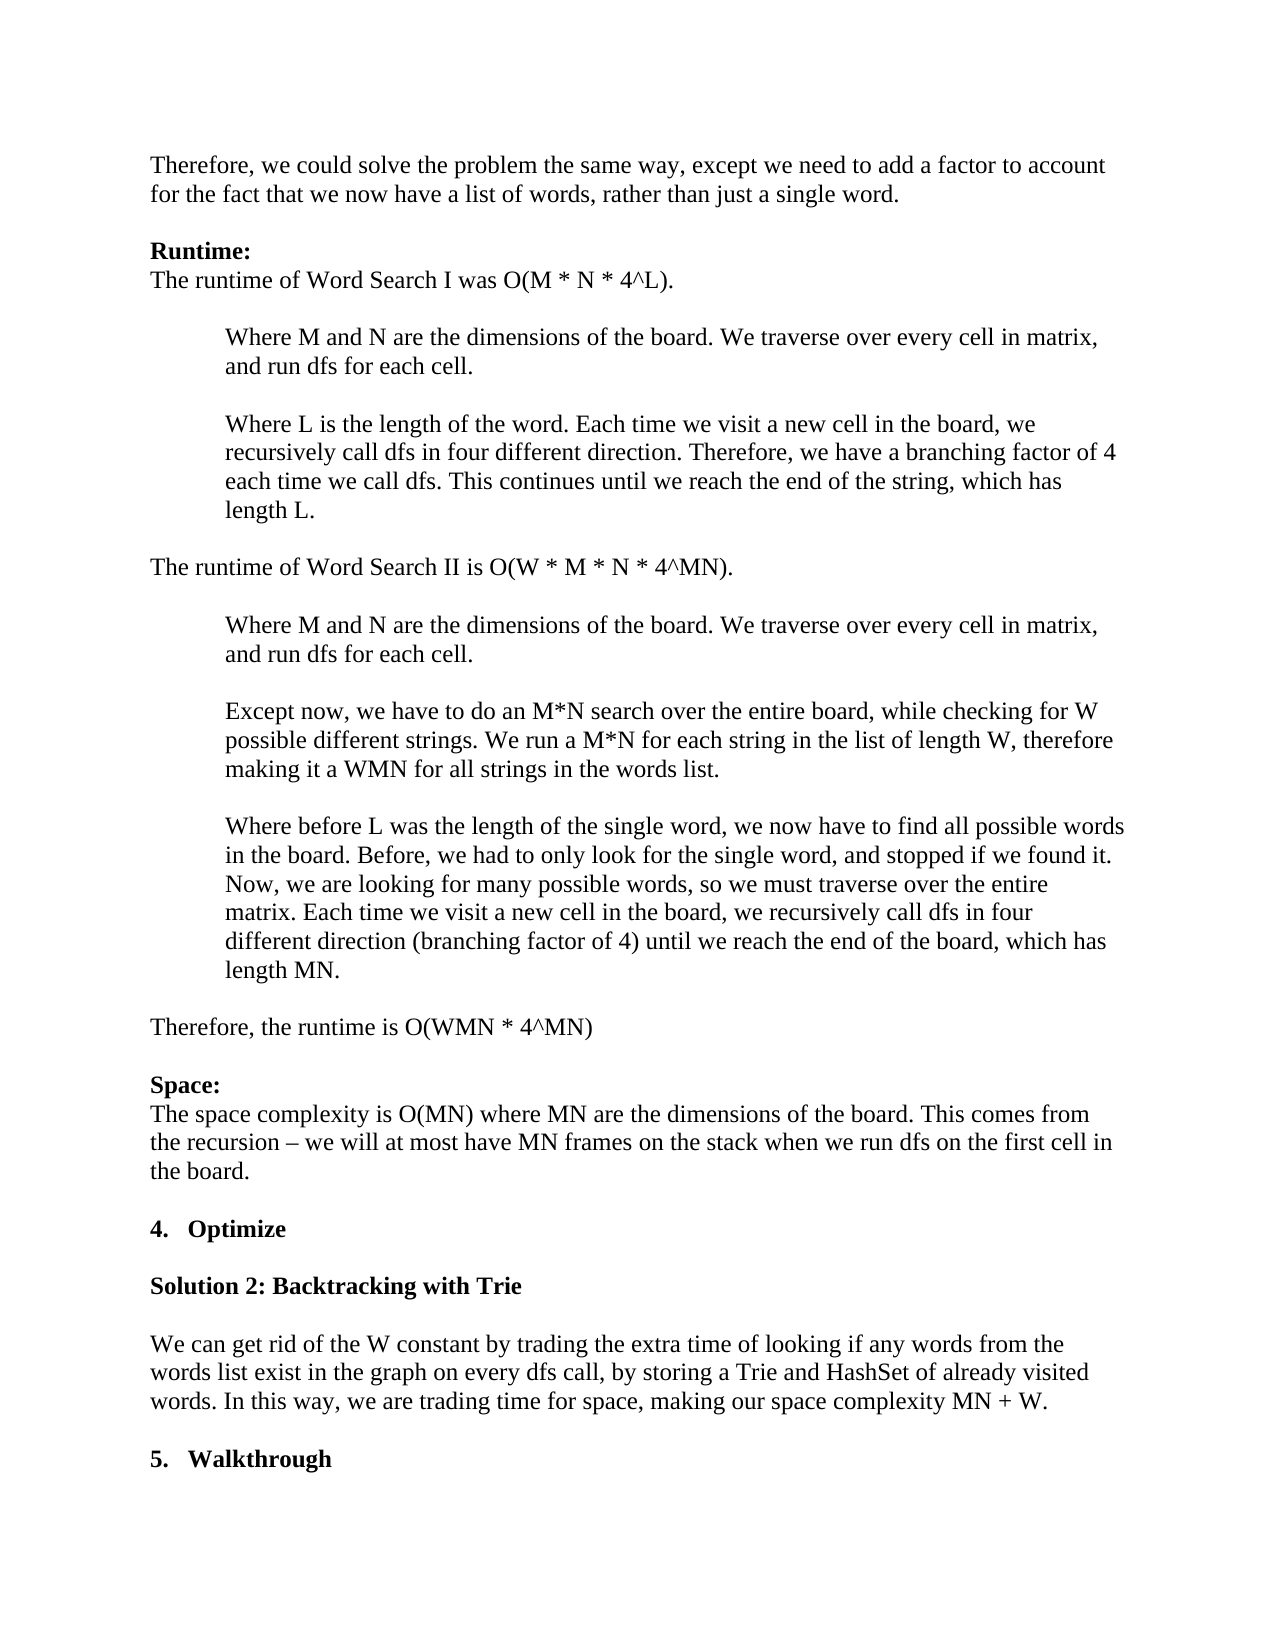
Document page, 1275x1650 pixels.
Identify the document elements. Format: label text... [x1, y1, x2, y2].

text Where L is the length of the word. Each time we visit a new cell in the board, we recursively call dfs in four different direction. Therefore, we have a branching factor of 4 each time we call dfs. This continues until we reach the end of the string, which has length L. [225, 409, 1125, 524]
text Therefore, we could solve the problem the same way, except we need to add a factor to account for the fact that we now have a list of words, rather than just a single word. [150, 150, 1125, 207]
text Solution 2: Backtracking with Trie [150, 1271, 1125, 1300]
list Optimize [150, 1214, 1125, 1242]
text Except now, we have to do an M*N search over the entire board, while checking for W possible different strings. We run a M*N for each string in the list of length W, therefore making it a WMN for all strings in the words list. [225, 696, 1125, 782]
text Where M and N are the dimensions of the board. We traverse over every cell in matrix, and run dfs for each cell. [225, 610, 1125, 667]
list Walkthrough [150, 1444, 1125, 1472]
text Where before L was the length of the single word, we now have to find all possible words in the board. Before, we had to only look for the single word, and stopped if we found it. Now, we are looking for many possible words, so we must traverse over the entire matrix. Each time we visit a new cell in the board, we recursively call dfs in four different direction (branching factor of 4) until we reach the end of the board, which has length MN. [225, 811, 1125, 984]
text Runtime: [150, 236, 1125, 265]
text The space complexity is O(MN) where MN are the dimensions of the board. This comes from the recursion – we will at most have MN frames on the stack when we run dfs on the first cell in the board. [150, 1099, 1125, 1185]
text The runtime of Word Search II is O(W * M * N * 4^MN). [150, 552, 1125, 581]
text Where M and N are the dimensions of the board. We traverse over every cell in matrix, and run dfs for each cell. [225, 322, 1125, 380]
text We can get rid of the W constant by trading the extra time of looking if any words from the words list exist in the graph on every dfs call, by storing a Trie and HashSet of already visited words. In this way, we are trading time for space, making our space complexity MN + W. [150, 1329, 1125, 1415]
text Therefore, the runtime is O(WMN * 4^MN) [150, 1012, 1125, 1041]
text Space: [150, 1070, 1125, 1099]
text The runtime of Word Search I was O(M * N * 4^L). [150, 265, 1125, 294]
